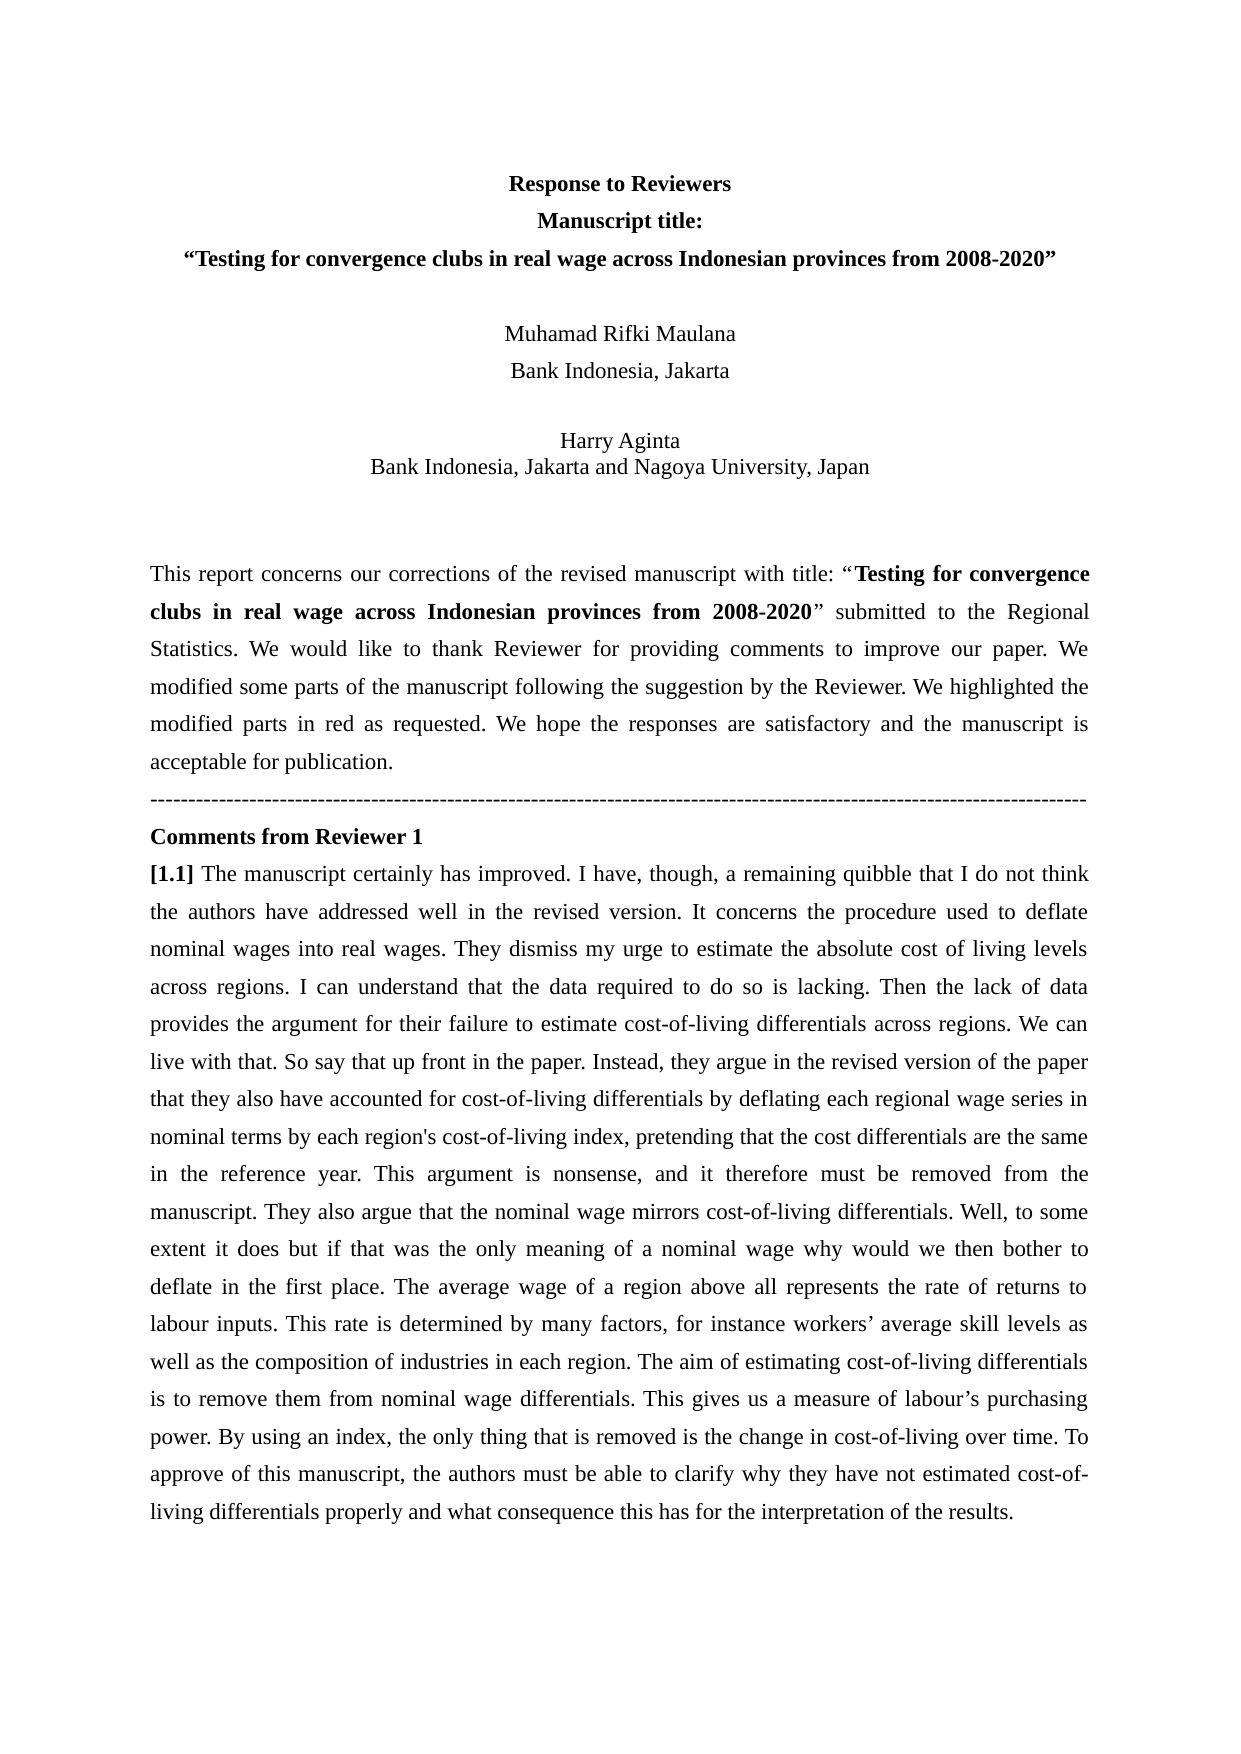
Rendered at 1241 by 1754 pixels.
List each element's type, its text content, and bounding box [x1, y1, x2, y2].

text Harry Aginta [150, 427, 1090, 453]
text [1.1] The manuscript certainly has improved. I have, though, a remaining quibble that I do not think the authors have addressed well in the revised version. It concerns the procedure used to deflate nominal wages into real wages. They dismiss my urge to estimate the absolute cost of living levels across regions. I can understand that the data required to do so is lacking. Then the lack of data provides the argument for their failure to estimate cost-of-living differentials across regions. We can live with that. So say that up front in the paper. Instead, they argue in the revised version of the paper that they also have accounted for cost-of-living differentials by deflating each regional wage series in nominal terms by each region's cost-of-living index, pretending that the cost differentials are the same in the reference year. This argument is nonsense, and it therefore must be removed from the manuscript. They also argue that the nominal wage mirrors cost-of-living differentials. Well, to some extent it does but if that was the only meaning of a nominal wage why would we then bother to deflate in the first place. The average wage of a region above all represents the rate of returns to labour inputs. This rate is determined by many factors, for instance workers’ average skill levels as well as the composition of industries in each region. The aim of estimating cost-of-living differentials is to remove them from nominal wage differentials. This gives us a measure of labour’s purchasing power. By using an index, the only thing that is removed is the change in cost-of-living over time. To approve of this manuscript, the authors must be able to clarify why they have not estimated cost-of-living differentials properly and what consequence this has for the interpretation of the results. [150, 855, 1090, 1530]
text Manuscript title: [150, 202, 1090, 239]
text Bank Indonesia, Jakarta [150, 352, 1090, 389]
text --------------------------------------------------------------------------------------------------------------------------- [150, 780, 1090, 817]
text Response to Reviewers [150, 164, 1090, 202]
text This report concerns our corrections of the revised manuscript with title: “Testing for convergence clubs in real wage across Indonesian provinces from 2008-2020” submitted to the Regional Statistics. We would like to thank Reviewer for providing comments to improve our paper. We modified some parts of the manuscript following the suggestion by the Reviewer. We highlighted the modified parts in red as requested. We hope the responses are satisfactory and the manuscript is acceptable for publication. [150, 555, 1090, 780]
text Bank Indonesia, Jakarta and Nagoya University, Japan [150, 453, 1090, 480]
text “Testing for convergence clubs in real wage across Indonesian provinces from 2008-2020” [150, 239, 1090, 277]
text Comments from Reviewer 1 [150, 817, 1090, 855]
text Muhamad Rifki Maulana [150, 314, 1090, 352]
